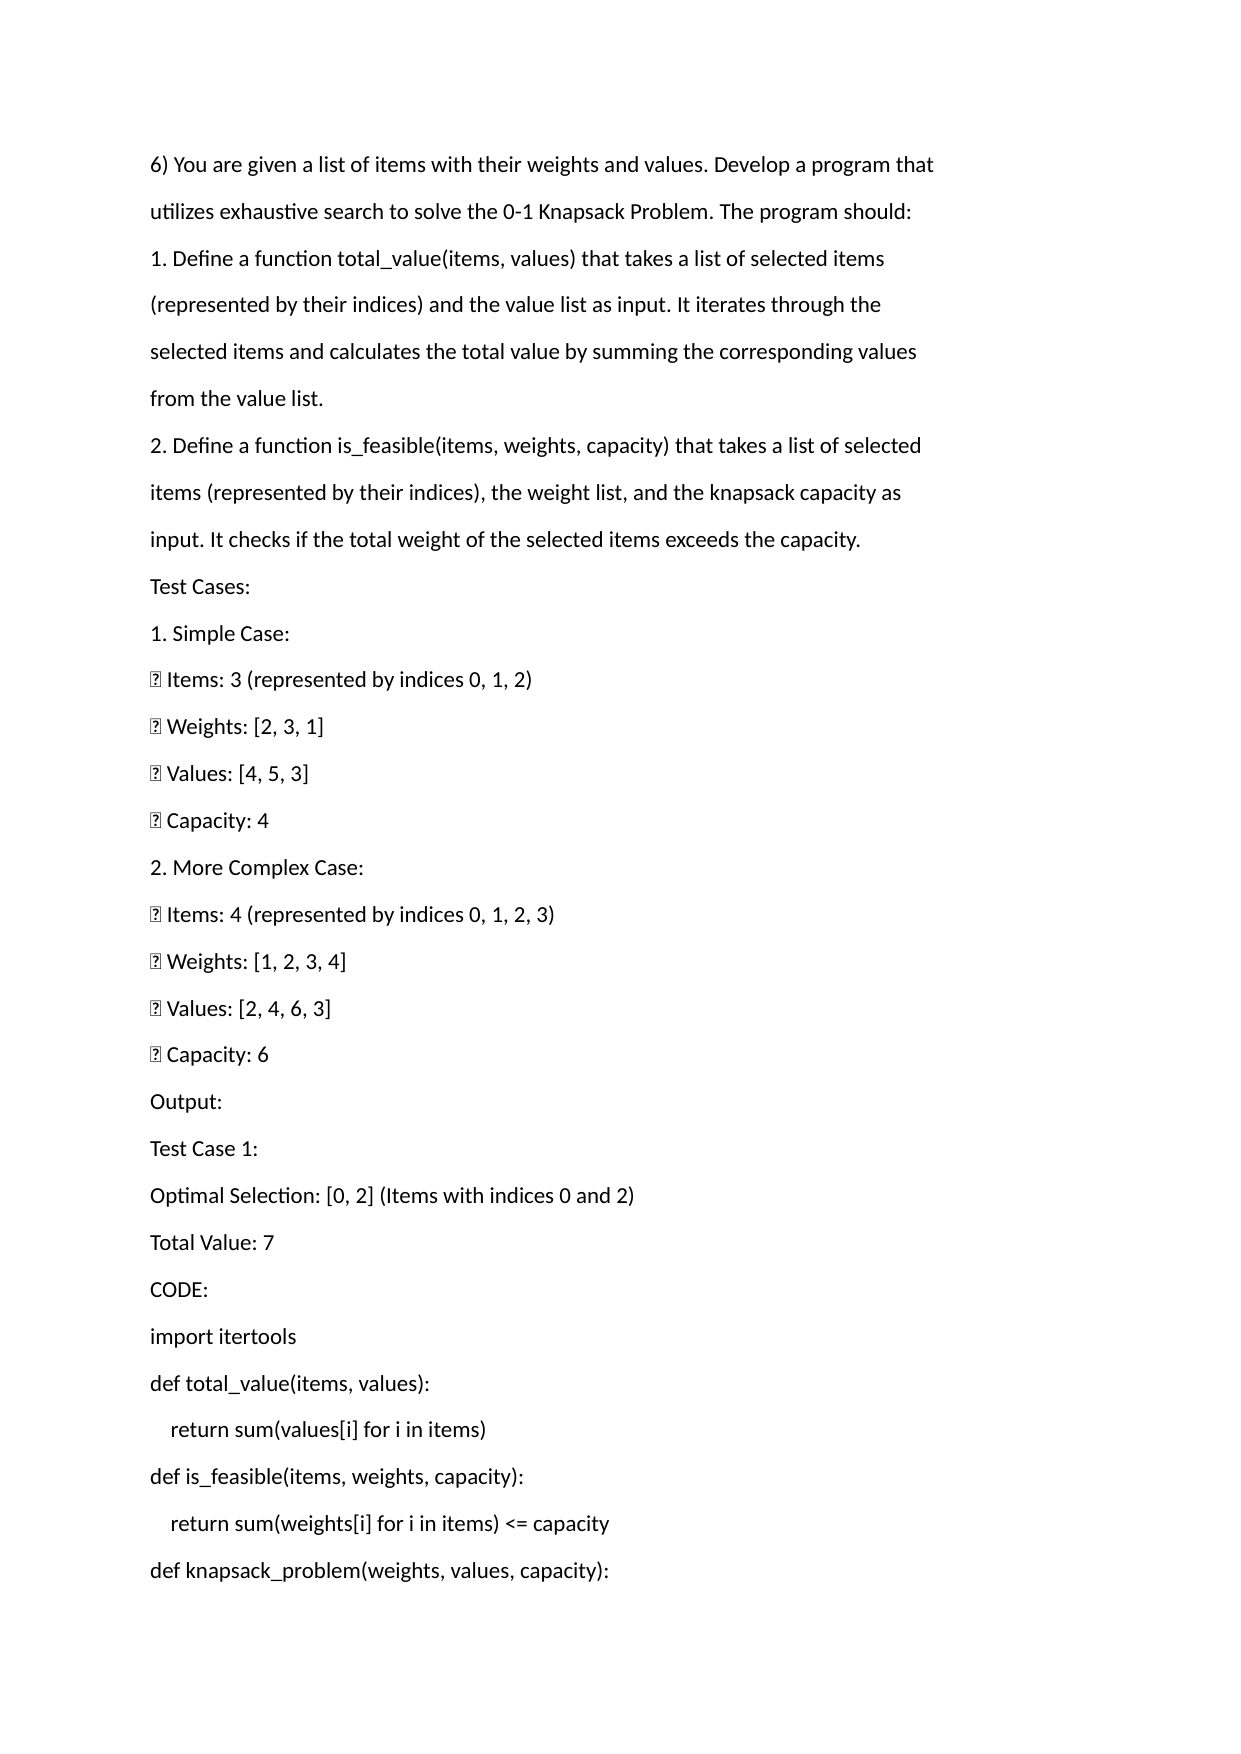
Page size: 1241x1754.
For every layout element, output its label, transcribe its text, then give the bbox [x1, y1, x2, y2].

text  Values: [4, 5, 3] [150, 759, 1090, 787]
text items (represented by their indices), the weight list, and the knapsack capacity as [150, 478, 1090, 506]
text def total_value(items, values): [150, 1369, 1090, 1397]
text 6) You are given a list of items with their weights and values. Develop a program that [150, 150, 1090, 178]
text def knapsack_problem(weights, values, capacity): [150, 1556, 1090, 1584]
text input. It checks if the total weight of the selected items exceeds the capacity. [150, 525, 1090, 553]
text  Capacity: 4 [150, 806, 1090, 834]
text  Weights: [2, 3, 1] [150, 712, 1090, 741]
text return sum(values[i] for i in items) [150, 1416, 1090, 1444]
text 1. Define a function total_value(items, values) that takes a list of selected items [150, 244, 1090, 272]
text (represented by their indices) and the value list as input. It iterates through the [150, 291, 1090, 319]
text Optimal Selection: [0, 2] (Items with indices 0 and 2) [150, 1181, 1090, 1209]
text  Values: [2, 4, 6, 3] [150, 994, 1090, 1022]
text Test Case 1: [150, 1134, 1090, 1162]
text  Items: 3 (represented by indices 0, 1, 2) [150, 666, 1090, 694]
text from the value list. [150, 384, 1090, 412]
text  Capacity: 6 [150, 1041, 1090, 1069]
text utilizes exhaustive search to solve the 0-1 Knapsack Problem. The program should: [150, 197, 1090, 225]
text return sum(weights[i] for i in items) <= capacity [150, 1509, 1090, 1537]
text CODE: [150, 1275, 1090, 1303]
text Output: [150, 1087, 1090, 1116]
text Test Cases: [150, 572, 1090, 600]
text 1. Simple Case: [150, 619, 1090, 647]
text Total Value: 7 [150, 1228, 1090, 1256]
text  Weights: [1, 2, 3, 4] [150, 947, 1090, 975]
text selected items and calculates the total value by summing the corresponding values [150, 337, 1090, 366]
text  Items: 4 (represented by indices 0, 1, 2, 3) [150, 900, 1090, 928]
text def is_feasible(items, weights, capacity): [150, 1462, 1090, 1491]
text 2. Define a function is_feasible(items, weights, capacity) that takes a list of selected [150, 431, 1090, 459]
text 2. More Complex Case: [150, 853, 1090, 881]
text import itertools [150, 1322, 1090, 1350]
